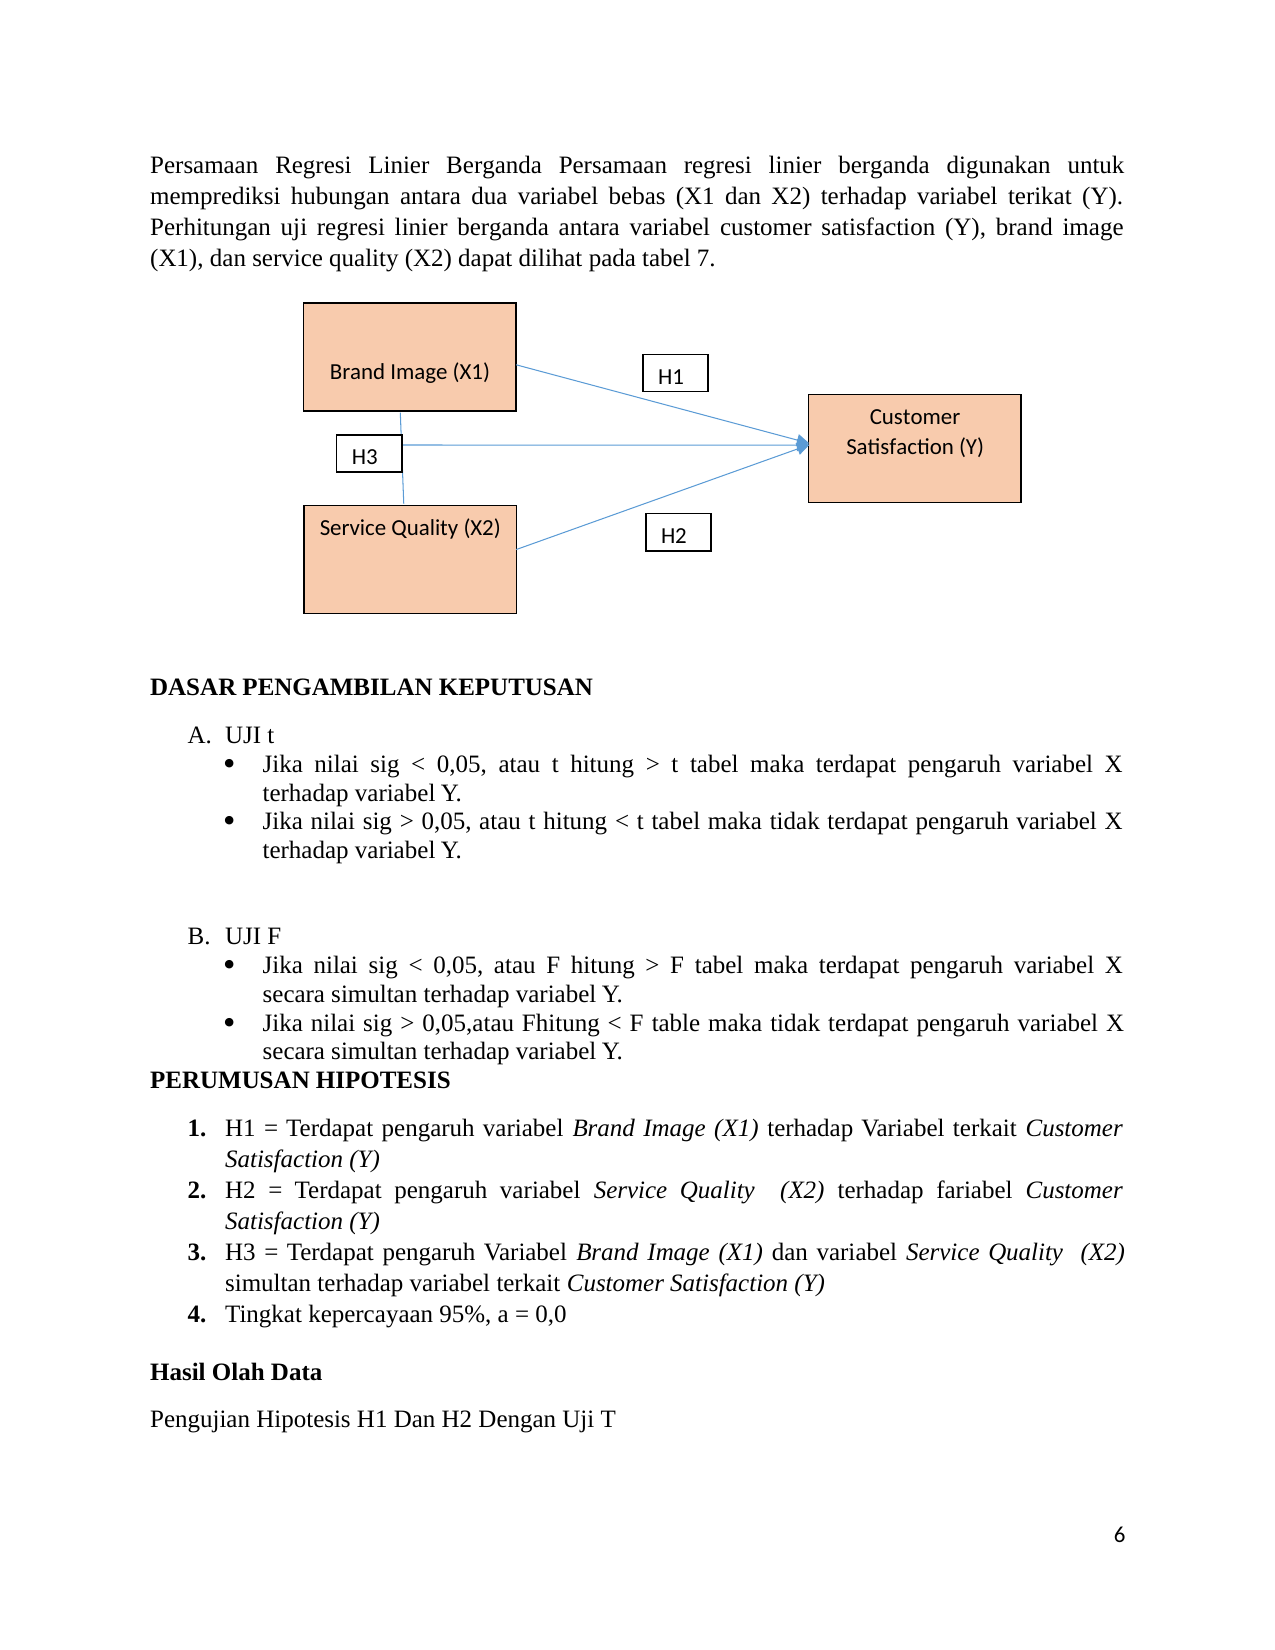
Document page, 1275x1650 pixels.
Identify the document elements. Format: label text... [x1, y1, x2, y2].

list H3 = Terdapat pengaruh Variabel Brand Image (X1) dan variabel Service Quality (X2) simultan terhadap variabel terkait Customer Satisfaction (Y) [187, 1237, 1125, 1297]
list Jika nilai sig < 0,05, atau F hitung > F tabel maka terdapat pengaruh variabel X secara simultan terhadap variabel Y. [225, 950, 1125, 1008]
list Jika nilai sig > 0,05,atau Fhitung < F table maka tidak terdapat pengaruh variabel X secara simultan terhadap variabel Y. [225, 1008, 1125, 1065]
list UJI t [187, 720, 1125, 749]
text Hasil Olah Data [150, 1357, 1125, 1385]
list Jika nilai sig > 0,05, atau t hitung < t tabel maka tidak terdapat pengaruh variabel X terhadap variabel Y. [225, 806, 1125, 864]
text Persamaan Regresi Linier Berganda Persamaan regresi linier berganda digunakan untuk memprediksi hubungan antara dua variabel bebas (X1 dan X2) terhadap variabel terikat (Y). Perhitungan uji regresi linier berganda antara variabel customer satisfaction (Y), brand image (X1), dan service quality (X2) dapat dilihat pada tabel 7. [150, 150, 1125, 272]
text PERUMUSAN HIPOTESIS [150, 1065, 1125, 1094]
list H2 = Terdapat pengaruh variabel Service Quality (X2) terhadap fariabel Customer Satisfaction (Y) [187, 1175, 1125, 1235]
text Pengujian Hipotesis H1 Dan H2 Dengan Uji T [150, 1404, 1125, 1433]
list H1 = Terdapat pengaruh variabel Brand Image (X1) terhadap Variabel terkait Customer Satisfaction (Y) [187, 1113, 1125, 1173]
text DASAR PENGAMBILAN KEPUTUSAN [150, 672, 1125, 701]
list Jika nilai sig < 0,05, atau t hitung > t tabel maka terdapat pengaruh variabel X terhadap variabel Y. [225, 749, 1125, 806]
list Tingkat kepercayaan 95%, a = 0,0 [187, 1299, 1125, 1328]
list UJI F [187, 921, 1125, 950]
